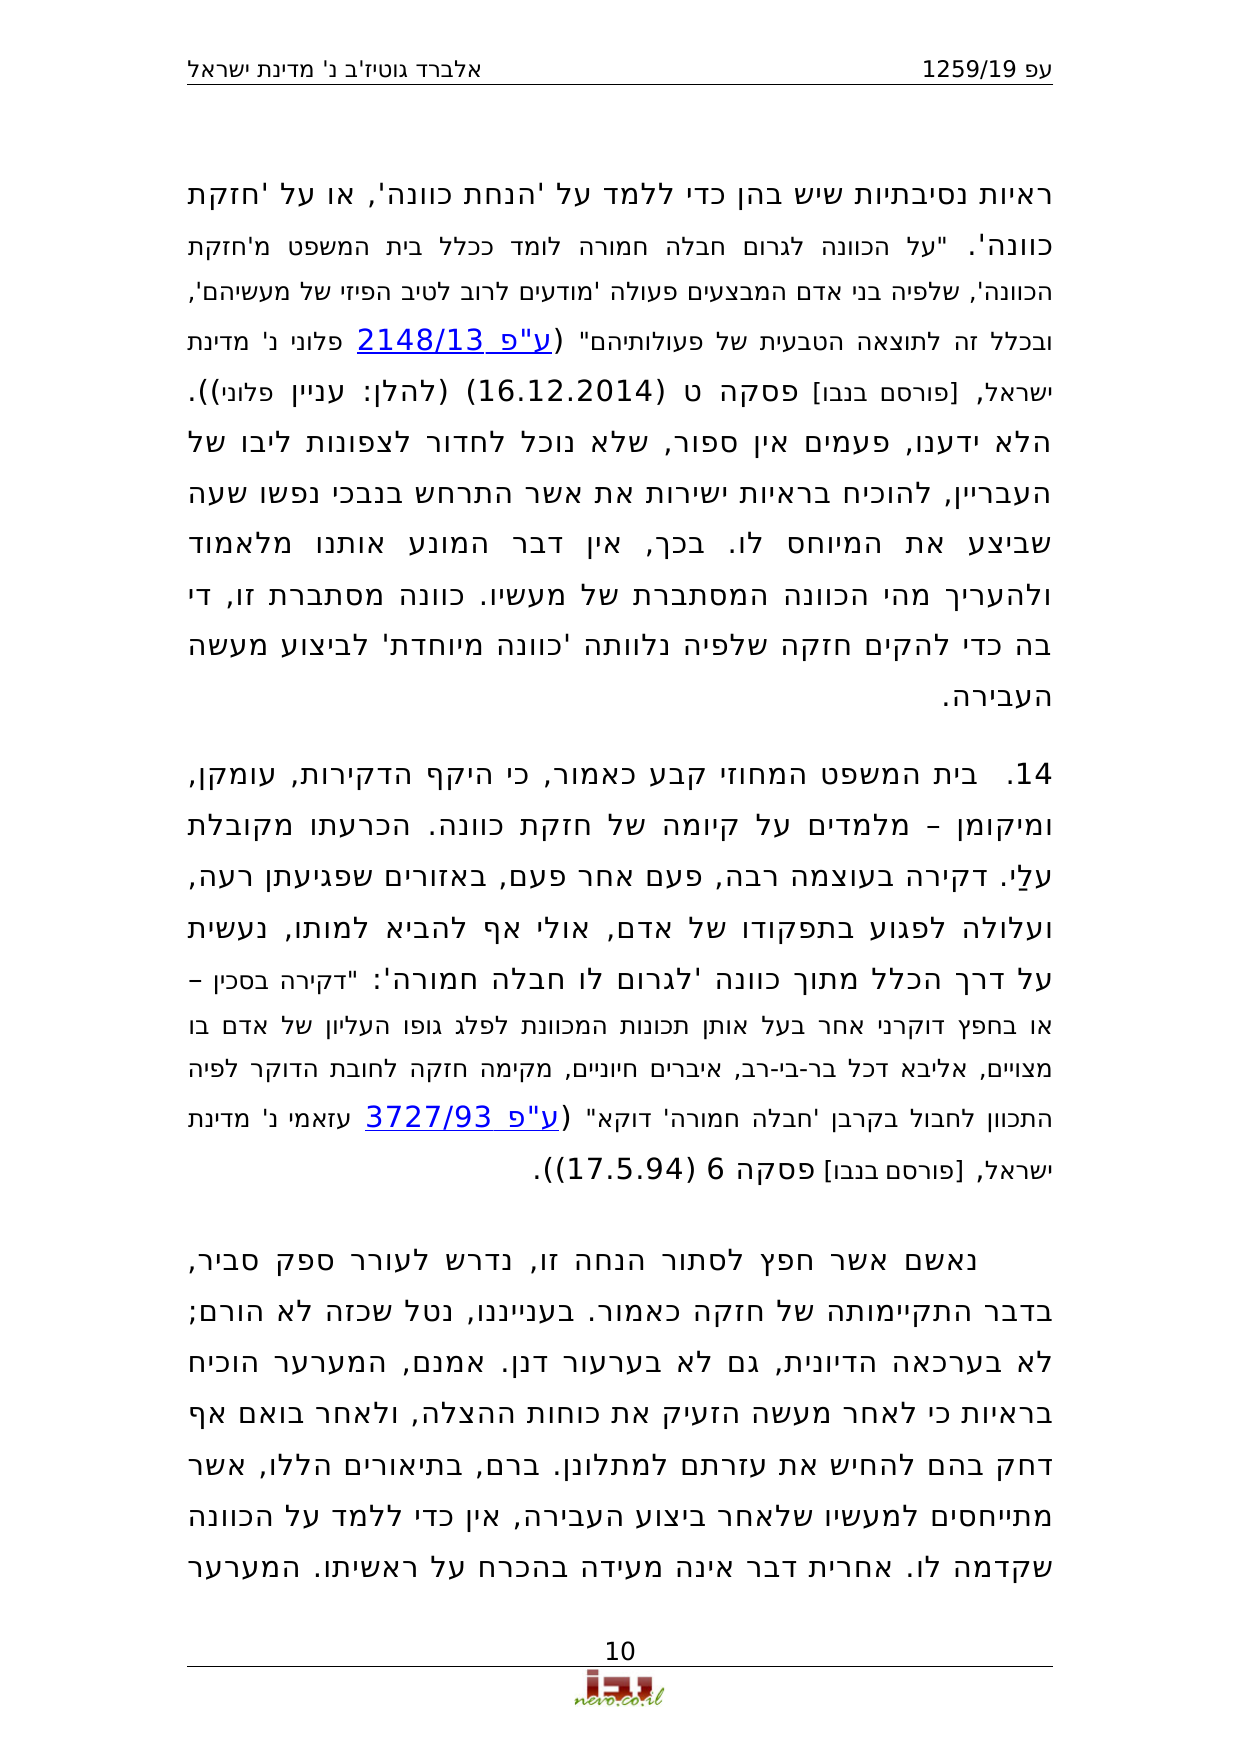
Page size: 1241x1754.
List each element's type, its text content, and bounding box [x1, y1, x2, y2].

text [187, 1242, 1053, 1584]
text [187, 177, 1053, 714]
picture [574, 1669, 666, 1707]
text 14. בית המשפט המחוזי קבע כאמור, כי היקף הדקירות, עומקן, ומיקומן – מלמדים על קיומה של חזקת כוונה. הכרעתו מקובלת עלַי. דקירה בעוצמה רבה, פעם אחר פעם, באזורים שפגיעתן רעה, ועלולה לפגוע בתפקודו של אדם, אולי אף להביא למותו, נעשית על דרך הכלל מתוך כוונה 'לגרום לו חבלה חמורה': "דקירה בסכין – או בחפץ דוקרני אחר בעל אותן תכונות המכוונת לפלג גופו העליון של אדם בו מצויים, אליבא דכל בר-בי-רב, איברים חיוניים, מקימה חזקה לחובת הדוקר לפיה התכוון לחבול בקרבן 'חבלה חמורה' דוקא" (ע"פ 3727/93 עזאמי נ' מדינת ישראל, [פורסם בנבו] פסקה 6 (17.5.94)). [187, 757, 1053, 1186]
